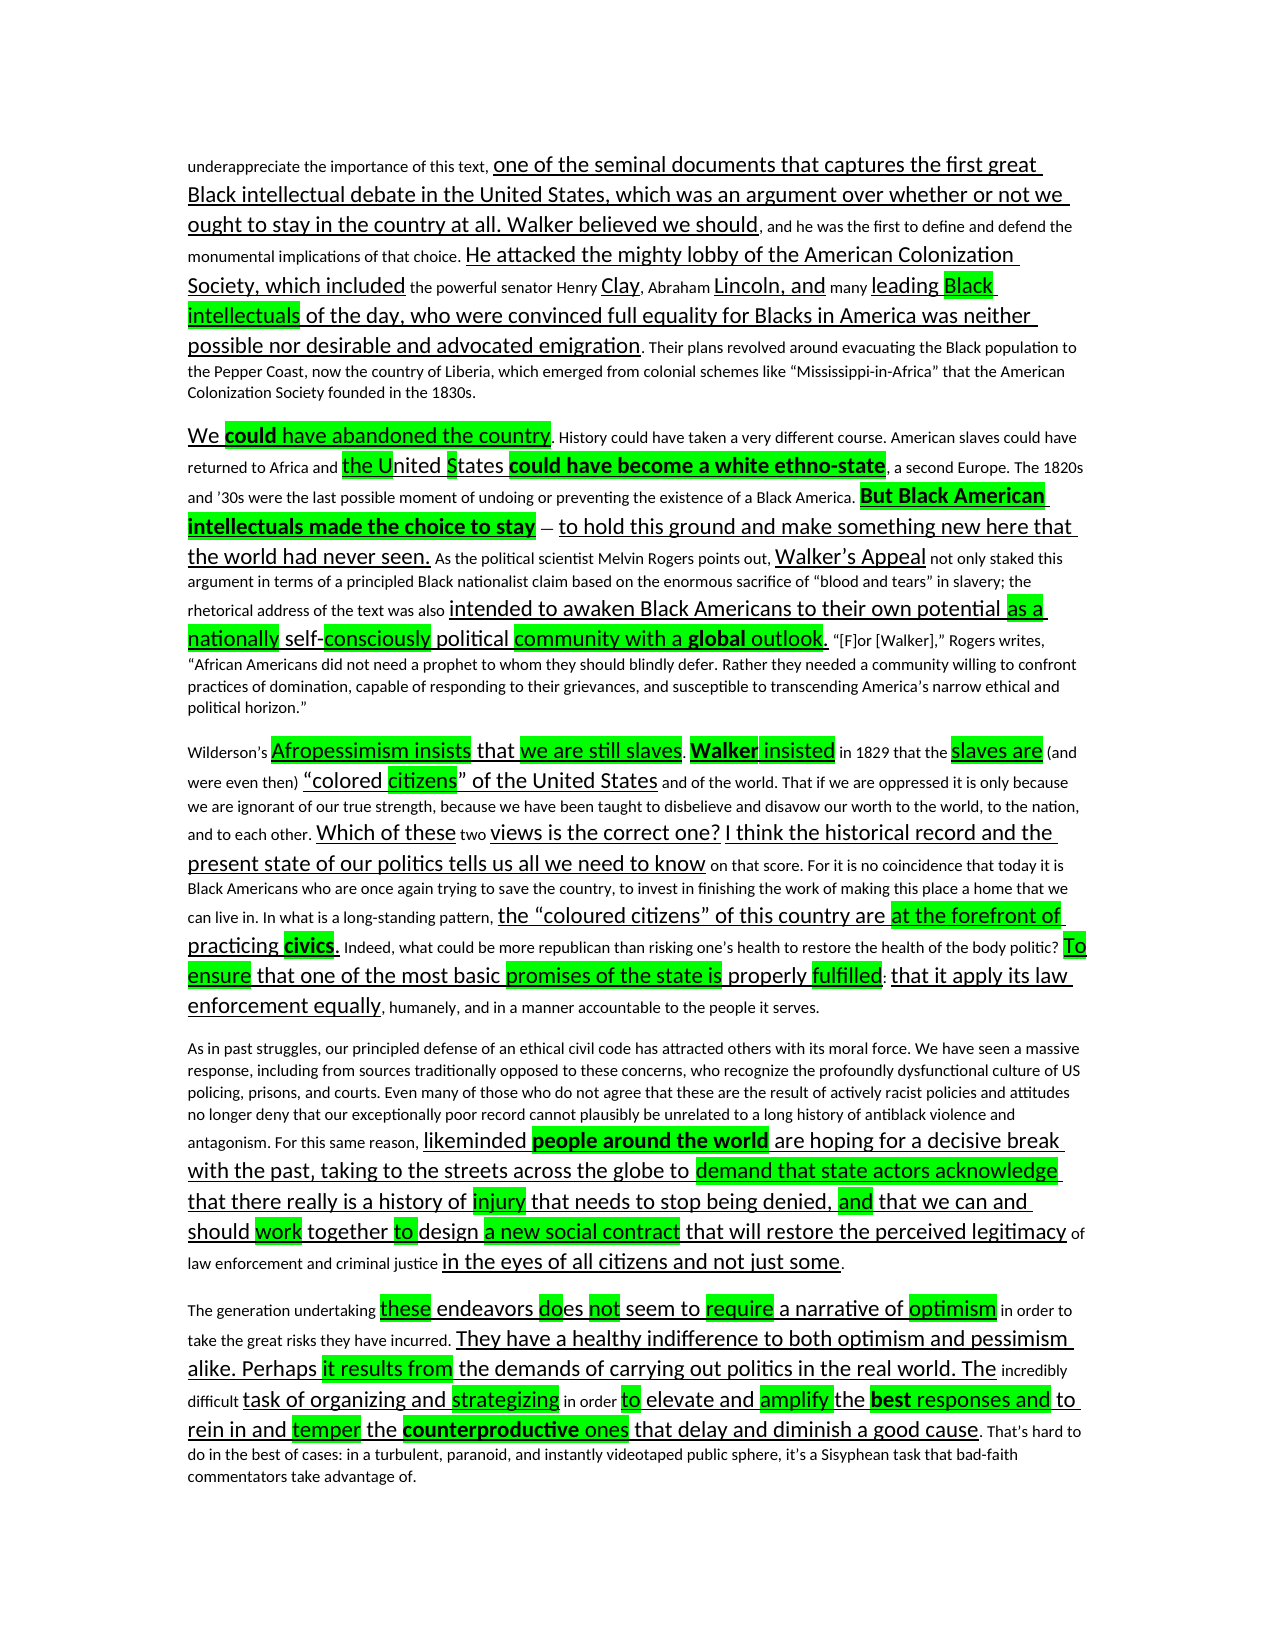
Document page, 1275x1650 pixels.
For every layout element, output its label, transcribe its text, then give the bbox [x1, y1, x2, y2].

text Wilderson’s Afropessimism insists that we are still slaves. Walker insisted in 1829 that the slaves are (and were even then) “colored citizens” of the United States and of the world. That if we are oppressed it is only because we are ignorant of our true strength, because we have been taught to disbelieve and disavow our worth to the world, to the nation, and to each other. Which of these two views is the correct one? I think the historical record and the present state of our politics tells us all we need to know on that score. For it is no coincidence that today it is Black Americans who are once again trying to save the country, to invest in finishing the work of making this place a home that we can live in. In what is a long-standing pattern, the “coloured citizens” of this country are at the forefront of practicing civics. Indeed, what could be more republican than risking one’s health to restore the health of the body politic? To ensure that one of the most basic promises of the state is properly fulfilled: that it apply its law enforcement equally, humanely, and in a manner accountable to the people it serves. [187, 736, 1087, 1019]
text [187, 150, 1087, 403]
text As in past struggles, our principled defense of an ethical civil code has attracted others with its moral force. We have seen a massive response, including from sources traditionally opposed to these concerns, who recognize the profoundly dysfunctional culture of US policing, prisons, and courts. Even many of those who do not agree that these are the result of actively racist policies and attitudes no longer deny that our exceptionally poor record cannot plausibly be unrelated to a long history of antiblack violence and antagonism. For this same reason, likeminded people around the world are hoping for a decisive break with the past‚ taking to the streets across the globe to demand that state actors acknowledge that there really is a history of injury that needs to stop being denied, and that we can and should work together to design a new social contract that will restore the perceived legitimacy of law enforcement and criminal justice in the eyes of all citizens and not just some. [187, 1038, 1087, 1275]
text The generation undertaking these endeavors does not seem to require a narrative of optimism in order to take the great risks they have incurred. They have a healthy indifference to both optimism and pessimism alike. Perhaps it results from the demands of carrying out politics in the real world. The incredibly difficult task of organizing and strategizing in order to elevate and amplify the best responses and to rein in and temper the counterproductive ones that delay and diminish a good cause. That’s hard to do in the best of cases: in a turbulent, paranoid, and instantly videotaped public sphere, it’s a Sisyphean task that bad-faith commentators take advantage of. [187, 1294, 1087, 1487]
text We could have abandoned the country. History could have taken a very different course. American slaves could have returned to Africa and the United States could have become a white ethno-state, a second Europe. The 1820s and ’30s were the last possible moment of undoing or preventing the existence of a Black America. But Black American intellectuals made the choice to stay — to hold this ground and make something new here that the world had never seen. As the political scientist Melvin Rogers points out, Walker’s Appeal not only staked this argument in terms of a principled Black nationalist claim based on the enormous sacrifice of “blood and tears” in slavery; the rhetorical address of the text was also intended to awaken Black Americans to their own potential as a nationally self-consciously political community with a global outlook. “[F]or [Walker],” Rogers writes, “African Americans did not need a prophet to whom they should blindly defer. Rather they needed a community willing to confront practices of domination, capable of responding to their grievances, and susceptible to transcending America’s narrow ethical and political horizon.” [187, 421, 1087, 718]
